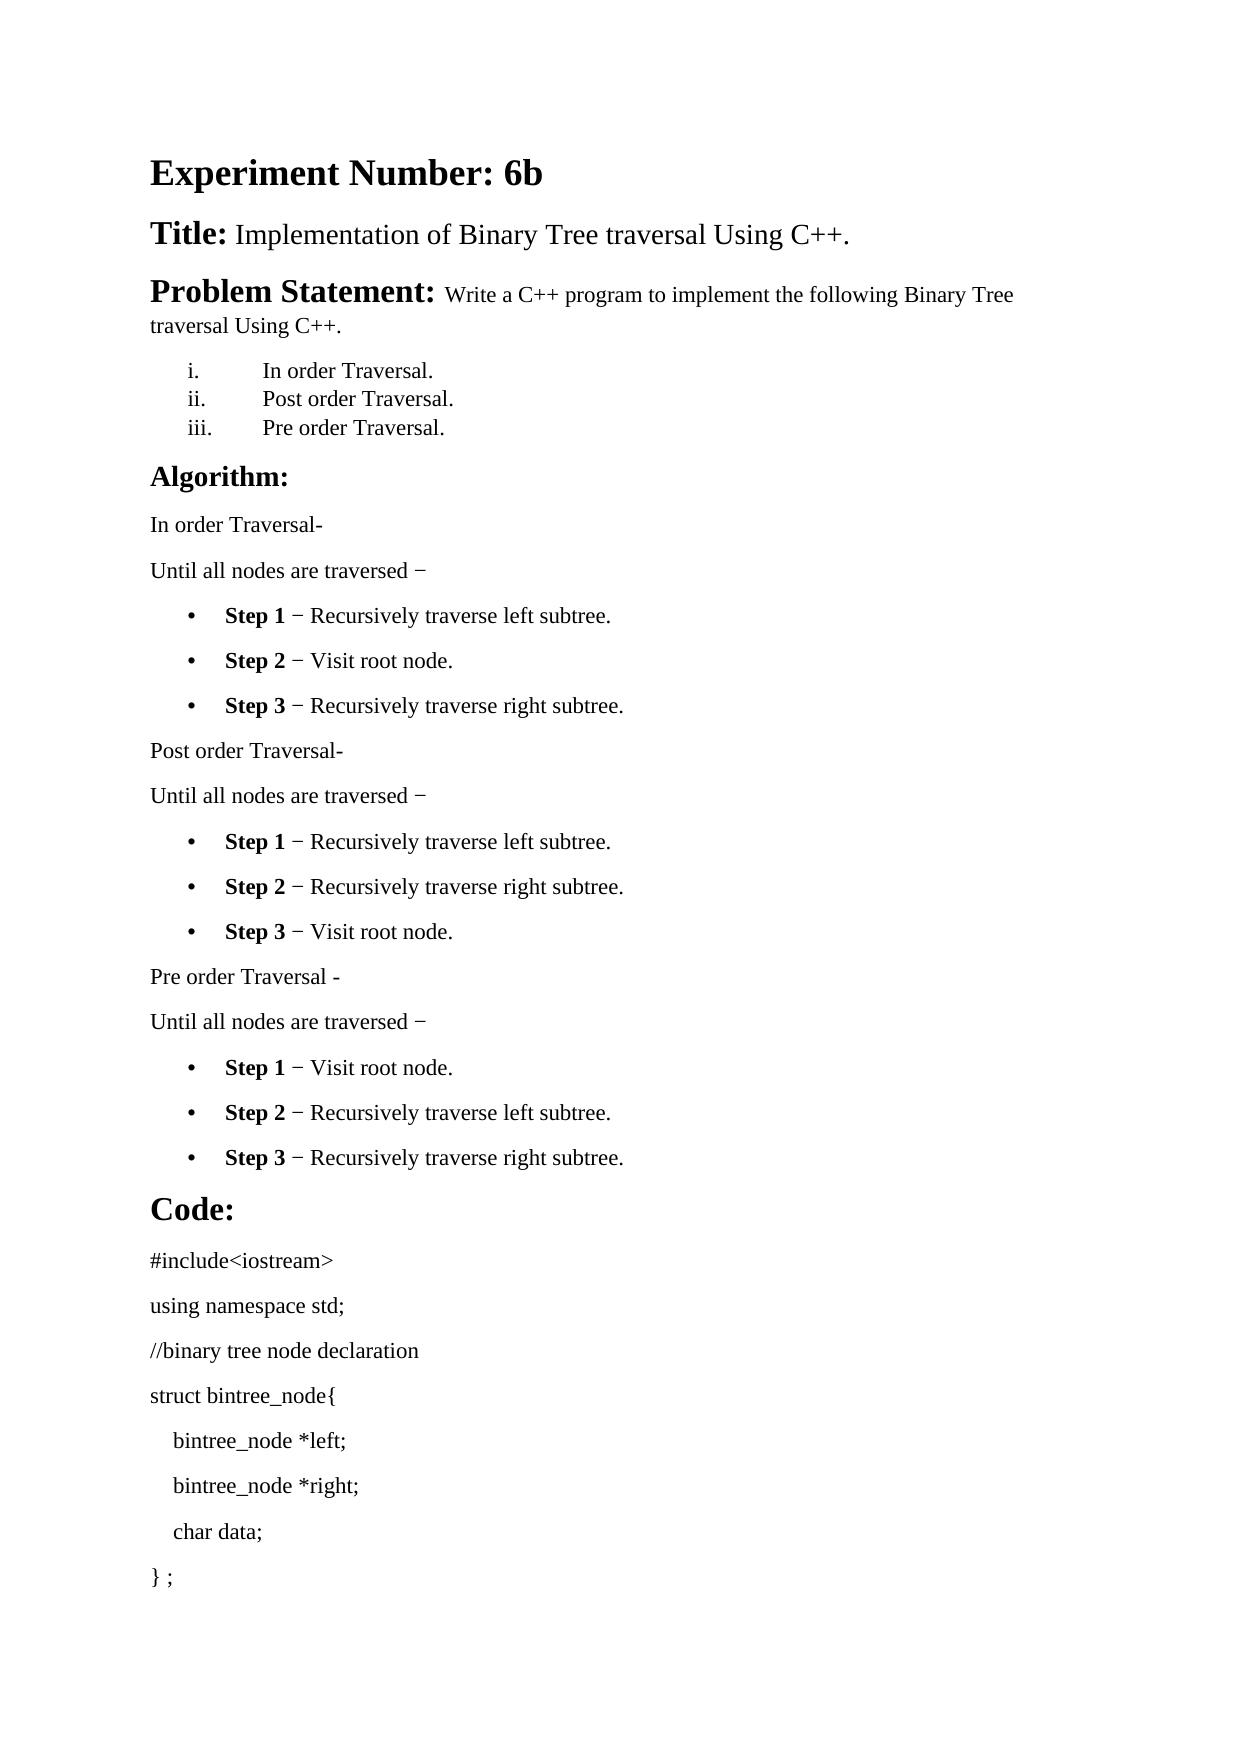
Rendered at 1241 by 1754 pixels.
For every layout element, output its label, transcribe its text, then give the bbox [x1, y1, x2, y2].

text Pre order Traversal - [150, 963, 1090, 989]
text struct bintree_node{ [150, 1382, 1090, 1409]
list Step 3 − Recursively traverse right subtree. [187, 692, 1090, 719]
text char data; [150, 1518, 1090, 1544]
list Pre order Traversal. [187, 414, 1090, 440]
text Code: [150, 1189, 1090, 1227]
text bintree_node *right; [150, 1473, 1090, 1499]
list In order Traversal. [187, 357, 1090, 383]
text Until all nodes are traversed − [150, 557, 1090, 583]
text } ; [150, 1563, 1090, 1589]
list Step 3 − Visit root node. [187, 918, 1090, 944]
list Post order Traversal. [187, 385, 1090, 412]
text Until all nodes are traversed − [150, 782, 1090, 809]
list Step 1 − Recursively traverse left subtree. [187, 602, 1090, 628]
text Post order Traversal- [150, 737, 1090, 764]
text using namespace std; [150, 1292, 1090, 1318]
list Step 3 − Recursively traverse right subtree. [187, 1144, 1090, 1170]
text Title: Implementation of Binary Tree traversal Using C++. [150, 213, 1090, 252]
text #include<iostream> [150, 1247, 1090, 1273]
list Step 1 − Visit root node. [187, 1053, 1090, 1080]
list Step 2 − Recursively traverse left subtree. [187, 1099, 1090, 1125]
list Step 1 − Recursively traverse left subtree. [187, 828, 1090, 854]
text Until all nodes are traversed − [150, 1008, 1090, 1035]
text bintree_node *left; [150, 1427, 1090, 1454]
text //binary tree node declaration [150, 1337, 1090, 1364]
text In order Traversal- [150, 512, 1090, 538]
text Problem Statement: Write a C++ program to implement the following Binary Tree traversal Using C++. [150, 271, 1090, 338]
list Step 2 − Recursively traverse right subtree. [187, 873, 1090, 899]
text Experiment Number: 6b [150, 150, 1090, 193]
text Algorithm: [150, 459, 1090, 492]
list Step 2 − Visit root node. [187, 647, 1090, 673]
